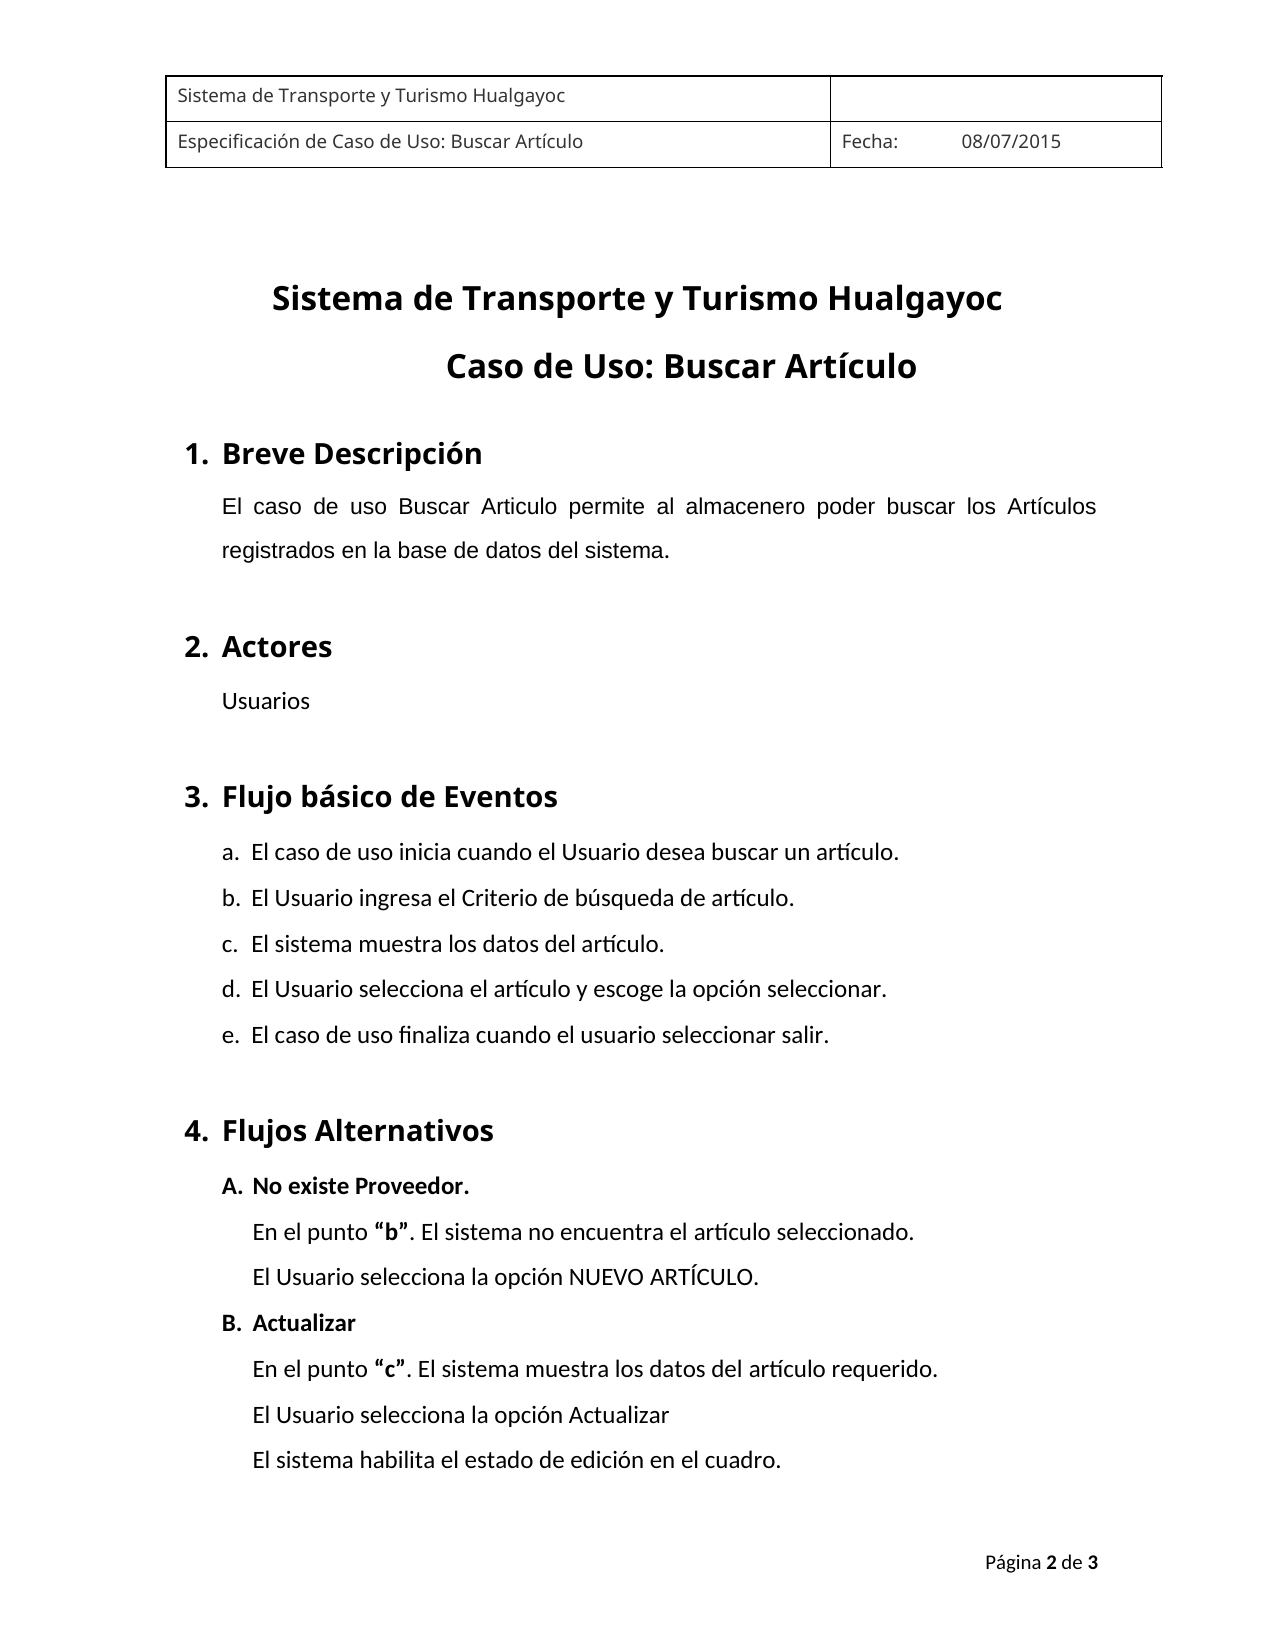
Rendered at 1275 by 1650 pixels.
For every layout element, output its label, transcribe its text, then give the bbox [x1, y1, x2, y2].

text El Usuario selecciona la opción Actualizar [252, 1399, 1098, 1429]
list El caso de uso Buscar Articulo permite al almacenero poder buscar los Artículos registrados en la base de datos del sistema. [222, 493, 1098, 565]
list El caso de uso finaliza cuando el usuario seleccionar salir. [222, 1019, 1098, 1050]
text Usuarios [222, 685, 1098, 716]
list Flujo básico de Eventos [184, 777, 1098, 816]
list No existe Proveedor. [222, 1170, 1098, 1201]
list Actualizar [222, 1307, 1098, 1338]
title Sistema de Transporte y Turismo Hualgayoc [177, 274, 1098, 320]
list El sistema muestra los datos del artículo. [222, 928, 1098, 958]
list Flujos Alternativos [184, 1111, 1098, 1150]
list El caso de uso inicia cuando el Usuario desea buscar un artículo. [222, 836, 1098, 867]
subtitle Caso de Uso: Buscar Artículo [177, 342, 1186, 388]
text En el punto “b”. El sistema no encuentra el artículo seleccionado. [252, 1216, 1098, 1246]
text El Usuario selecciona la opción NUEVO ARTÍCULO. [252, 1262, 1098, 1292]
text El sistema habilita el estado de edición en el cuadro. [252, 1444, 1098, 1475]
text En el punto “c”. El sistema muestra los datos del artículo requerido. [252, 1353, 1098, 1383]
list El Usuario selecciona el artículo y escoge la opción seleccionar. [222, 973, 1098, 1004]
list Actores [184, 626, 1098, 666]
list El Usuario ingresa el Criterio de búsqueda de artículo. [222, 882, 1098, 912]
list Breve Descripción [184, 433, 1098, 473]
